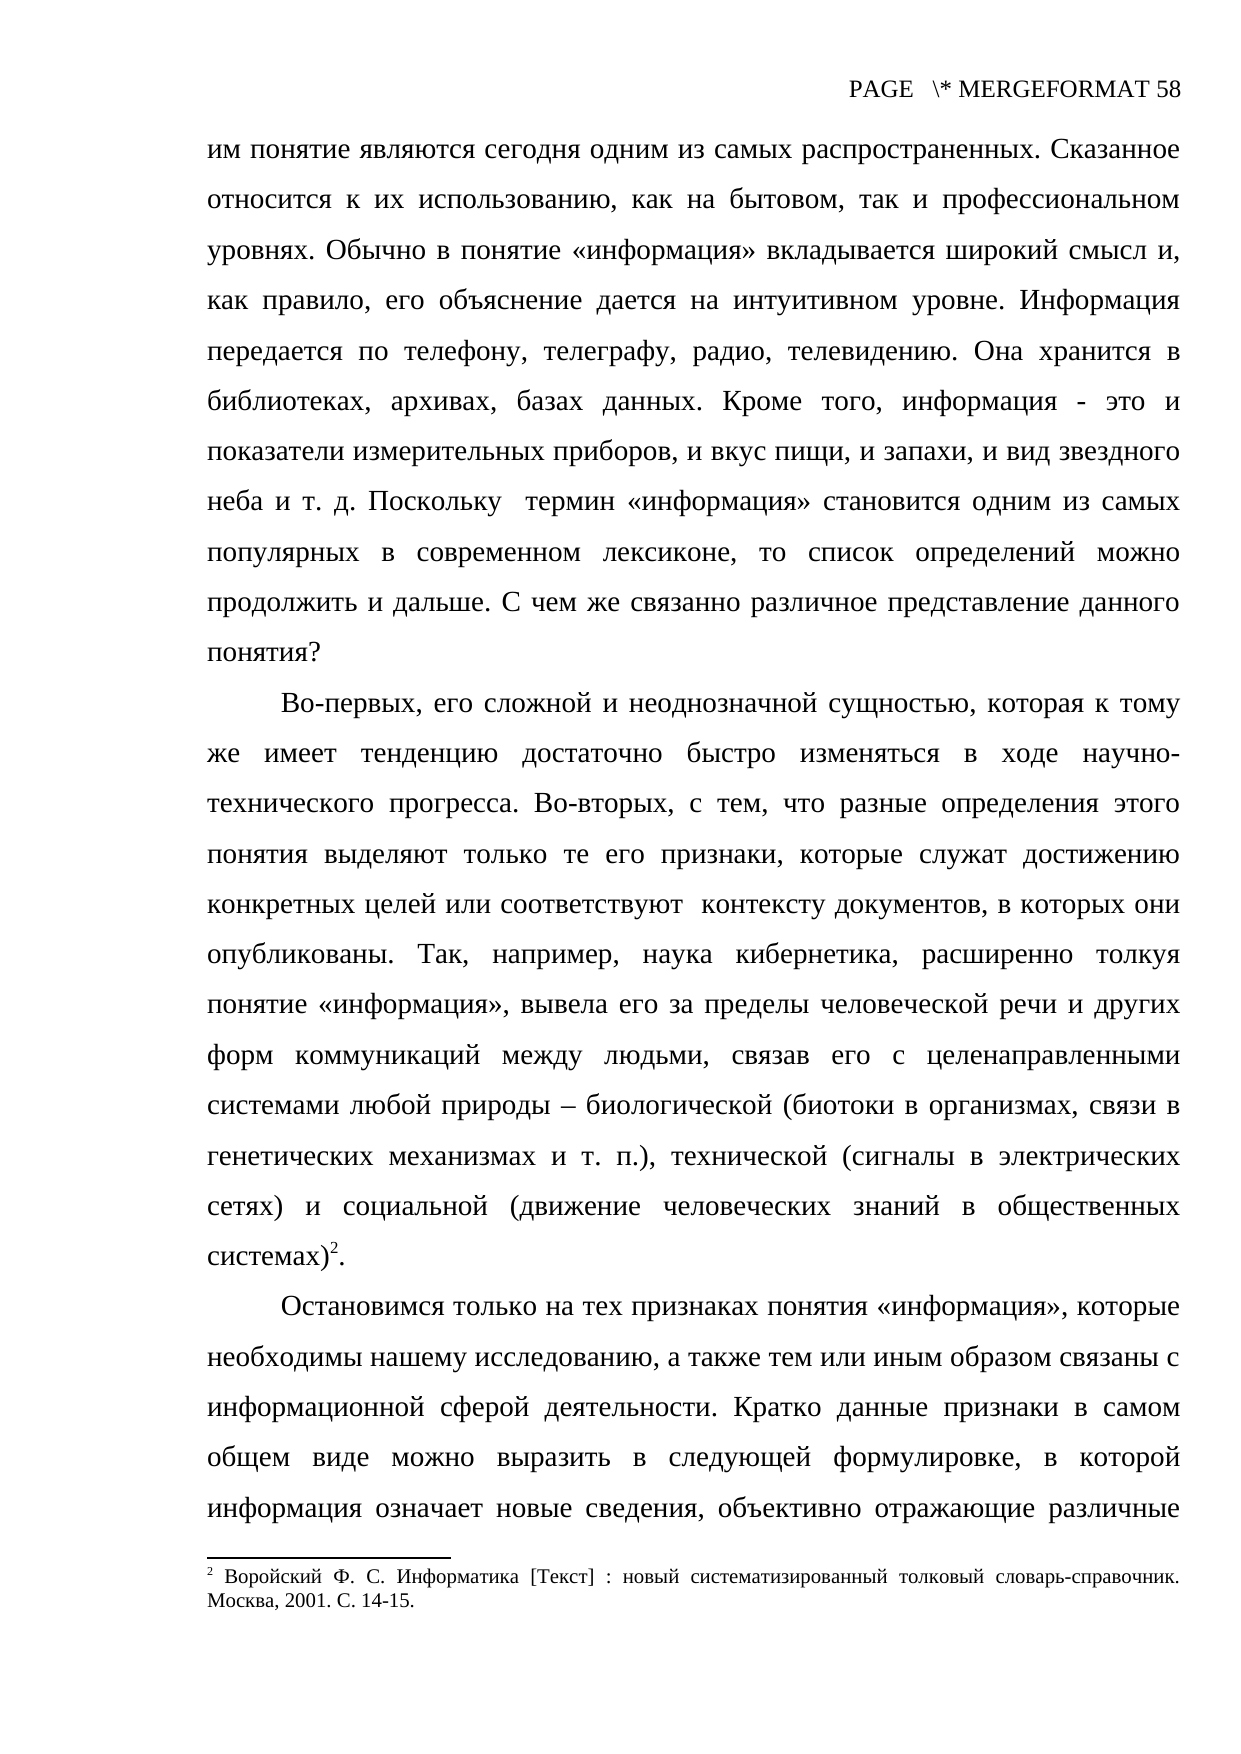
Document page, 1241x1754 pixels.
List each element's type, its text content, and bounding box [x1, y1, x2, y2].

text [207, 131, 1181, 668]
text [207, 1288, 1181, 1523]
text Во-первых, его сложной и неоднозначной сущностью, которая к тому же имеет тенденцию достаточно быстро изменяться в ходе научно-технического прогресса. Во-вторых, с тем, что разные определения этого понятия выделяют только те его признаки, которые служат достижению конкретных целей или соответствуют контексту документов, в которых они опубликованы. Так, например, наука кибернетика, расширенно толкуя понятие «информация», вывела его за пределы человеческой речи и других форм коммуникаций между людьми, связав его с целенаправленными системами любой природы – биологической (биотоки в организмах, связи в генетических механизмах и т. п.), технической (сигналы в электрических сетях) и социальной (движение человеческих знаний в общественных системах). [207, 685, 1181, 1272]
